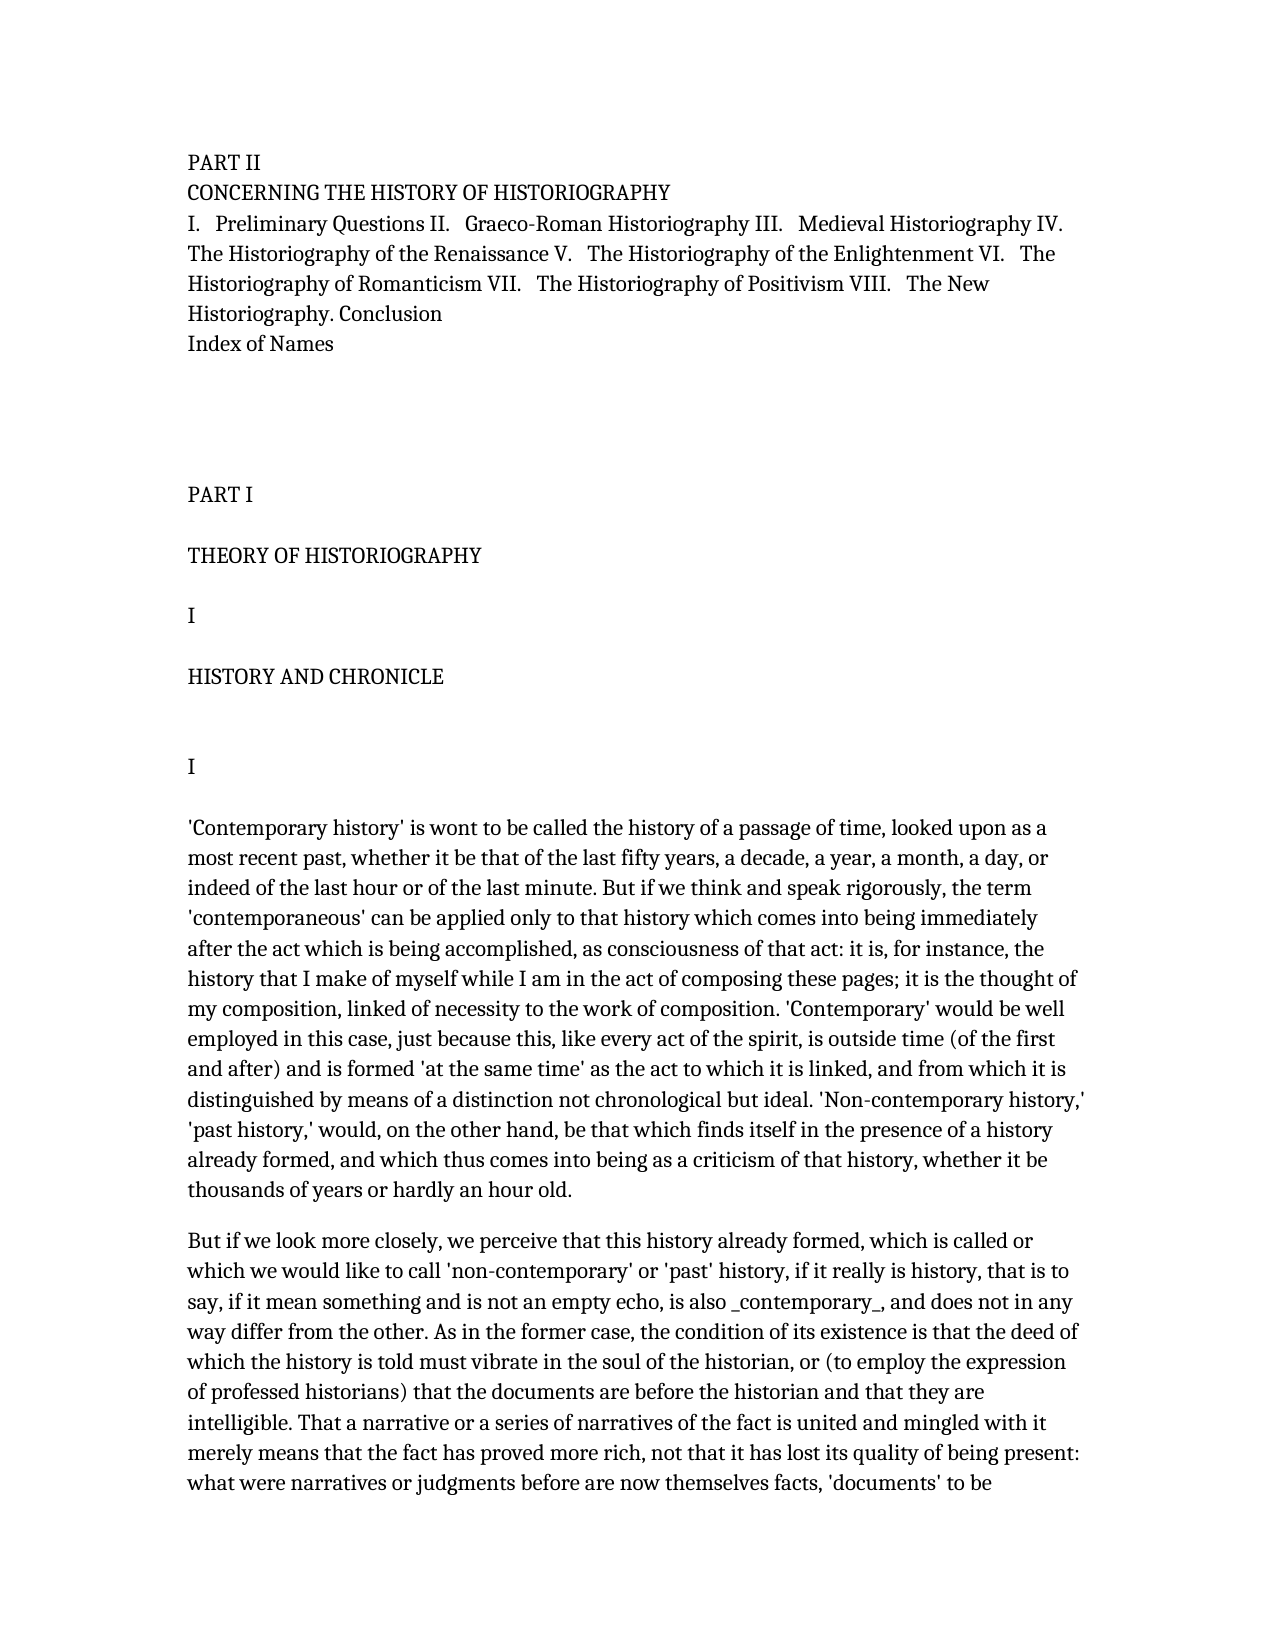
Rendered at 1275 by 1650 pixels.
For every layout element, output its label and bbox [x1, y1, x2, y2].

text [187, 150, 1087, 1203]
text [187, 1228, 1087, 1496]
